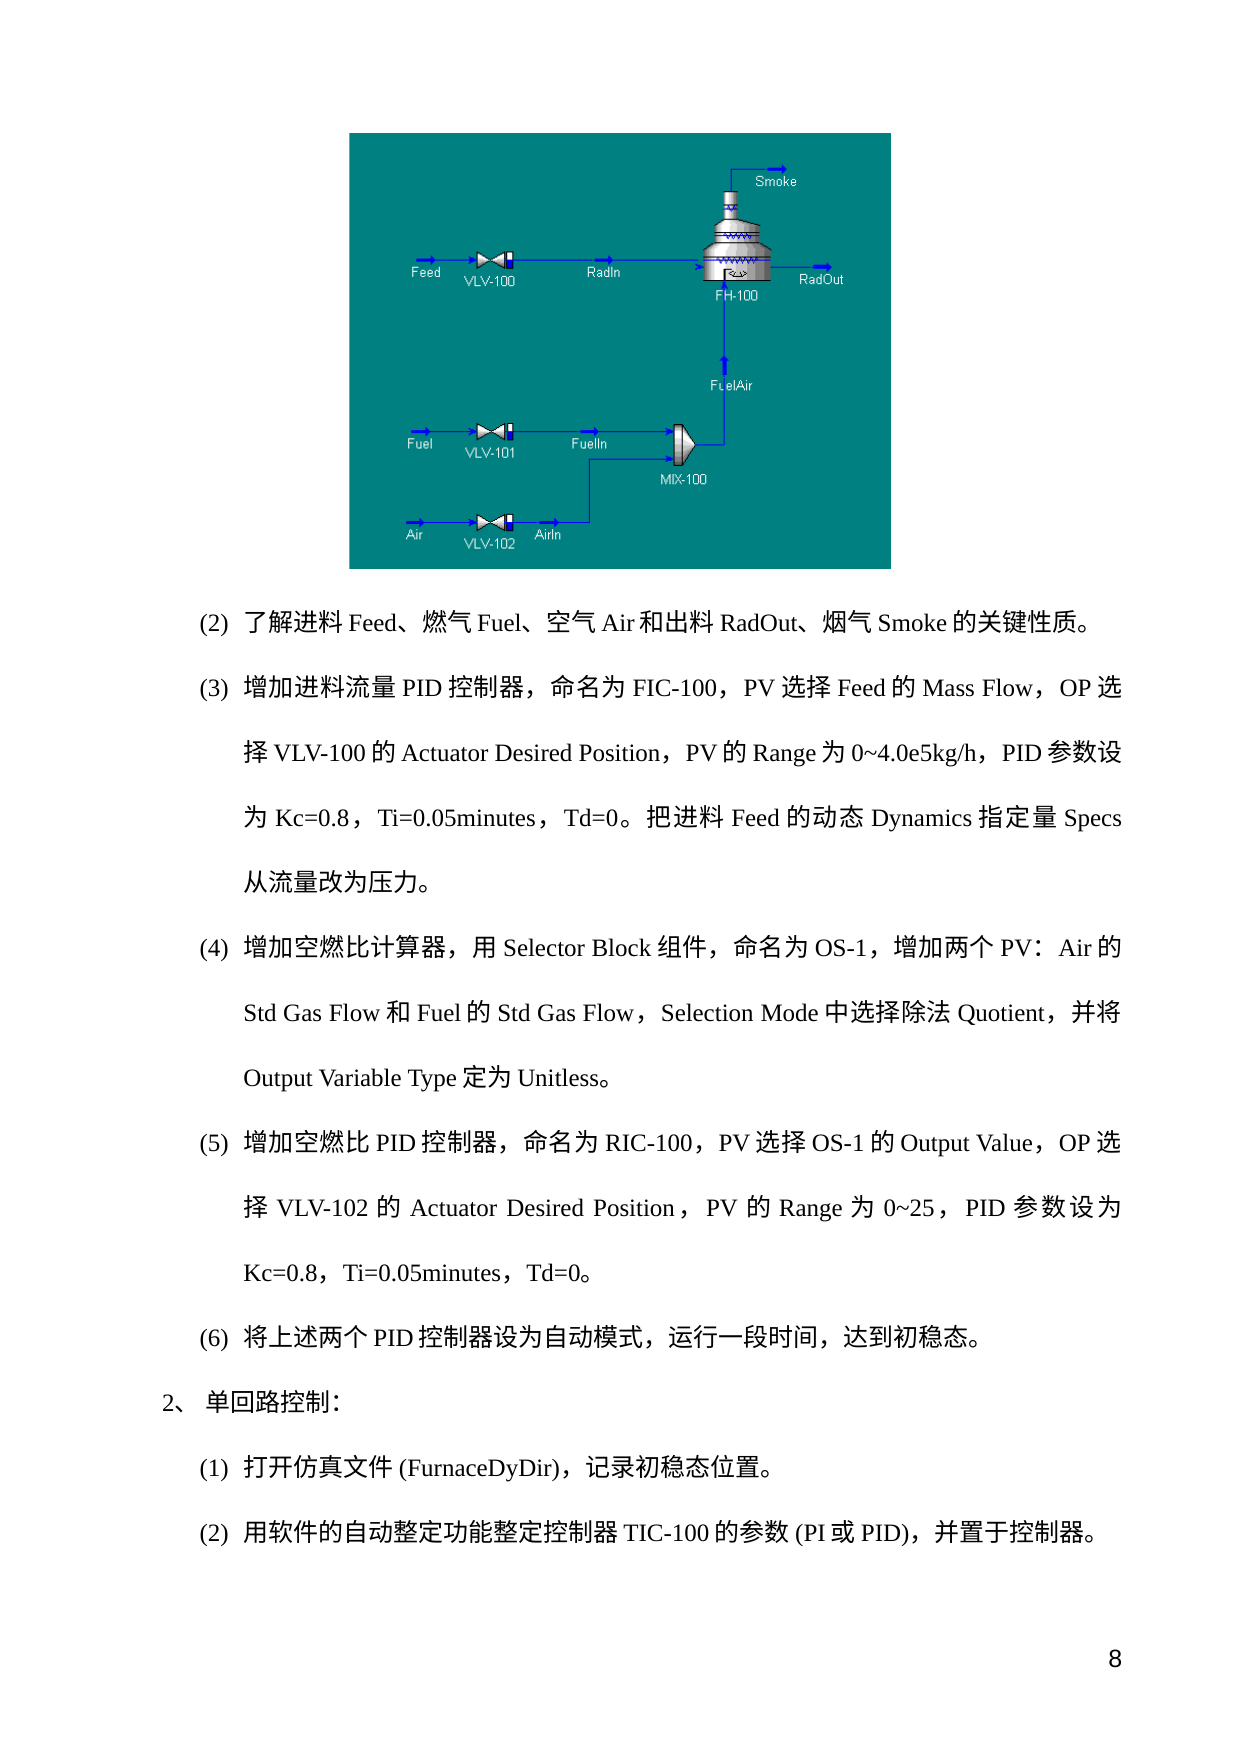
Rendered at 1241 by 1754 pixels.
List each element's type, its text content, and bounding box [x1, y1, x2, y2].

list 用软件的自动整定功能整定控制器TIC-100的参数 (PI或PID)，并置于控制器。 [199, 1498, 1122, 1563]
list 了解进料Feed、燃气Fuel、空气Air和出料RadOut、烟气Smoke的关键性质。 [199, 588, 1122, 653]
list 打开仿真文件 (FurnaceDyDir)，记录初稳态位置。 [199, 1433, 1122, 1498]
list 单回路控制： [162, 1368, 1122, 1433]
list 增加进料流量PID控制器，命名为FIC-100，PV选择Feed的Mass Flow，OP选择VLV-100的Actuator Desired Position，PV的Range为0~4.0e5kg/h，PID参数设为Kc=0.8，Ti=0.05minutes，Td=0。把进料Feed的动态Dynamics指定量Specs从流量改为压力。 [199, 653, 1122, 913]
list 将上述两个PID控制器设为自动模式，运行一段时间，达到初稳态。 [199, 1303, 1122, 1368]
list 增加空燃比PID控制器，命名为RIC-100，PV选择OS-1的Output Value，OP选择VLV-102的Actuator Desired Position，PV的Range为0~25，PID参数设为Kc=0.8，Ti=0.05minutes，Td=0。 [199, 1108, 1122, 1303]
list 增加空燃比计算器，用Selector Block组件，命名为OS-1，增加两个PV：Air的Std Gas Flow和Fuel的Std Gas Flow，Selection Mode中选择除法Quotient，并将Output Variable Type定为Unitless。 [199, 913, 1122, 1108]
picture [349, 133, 891, 569]
